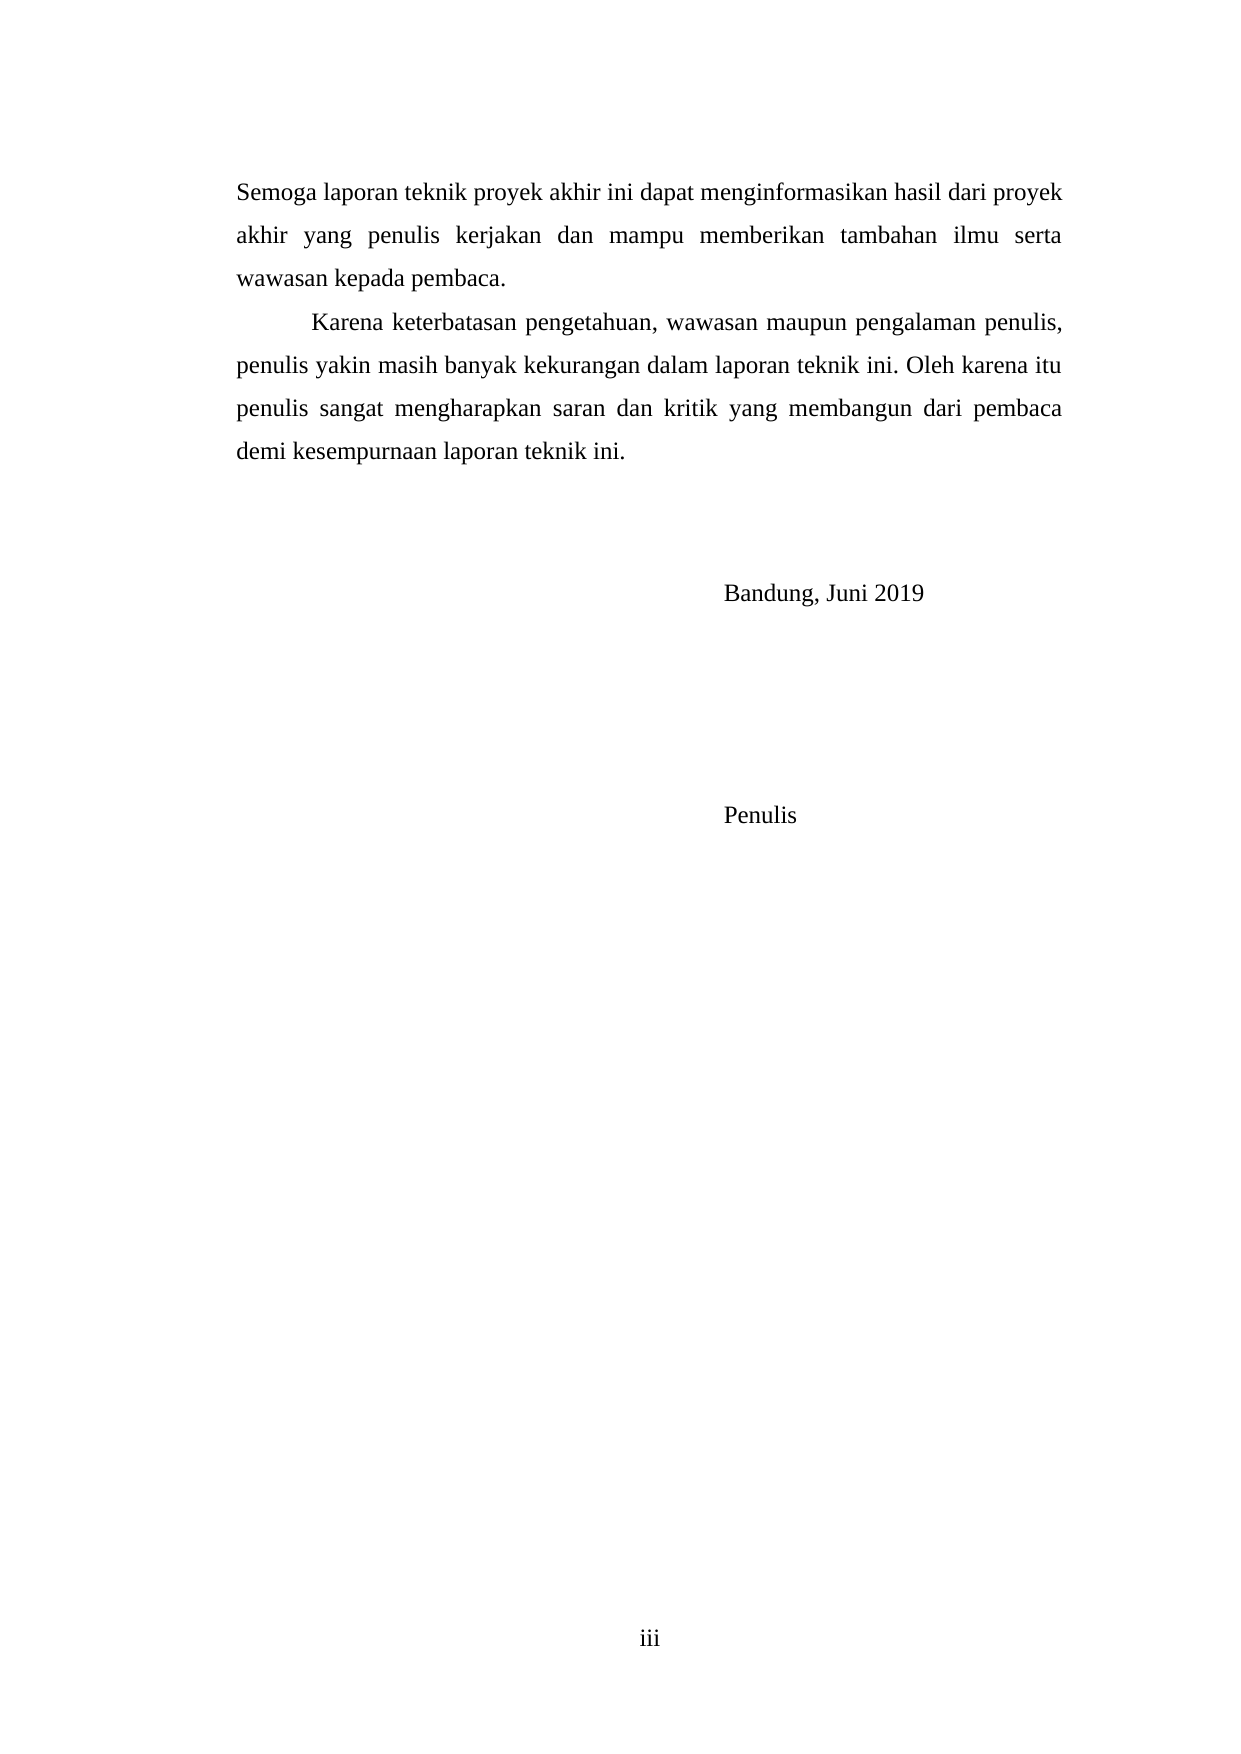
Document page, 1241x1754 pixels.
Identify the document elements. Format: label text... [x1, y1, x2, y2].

text Semoga laporan teknik proyek akhir ini dapat menginformasikan hasil dari proyek akhir yang penulis kerjakan dan mampu memberikan tambahan ilmu serta wawasan kepada pembaca. [236, 177, 1063, 292]
title Penulis [723, 800, 1063, 829]
title Bandung, Juni 2019 [723, 578, 1063, 607]
text Karena keterbatasan pengetahuan, wawasan maupun pengalaman penulis, penulis yakin masih banyak kekurangan dalam laporan teknik ini. Oleh karena itu penulis sangat mengharapkan saran dan kritik yang membangun dari pembaca demi kesempurnaan laporan teknik ini. [236, 307, 1063, 465]
